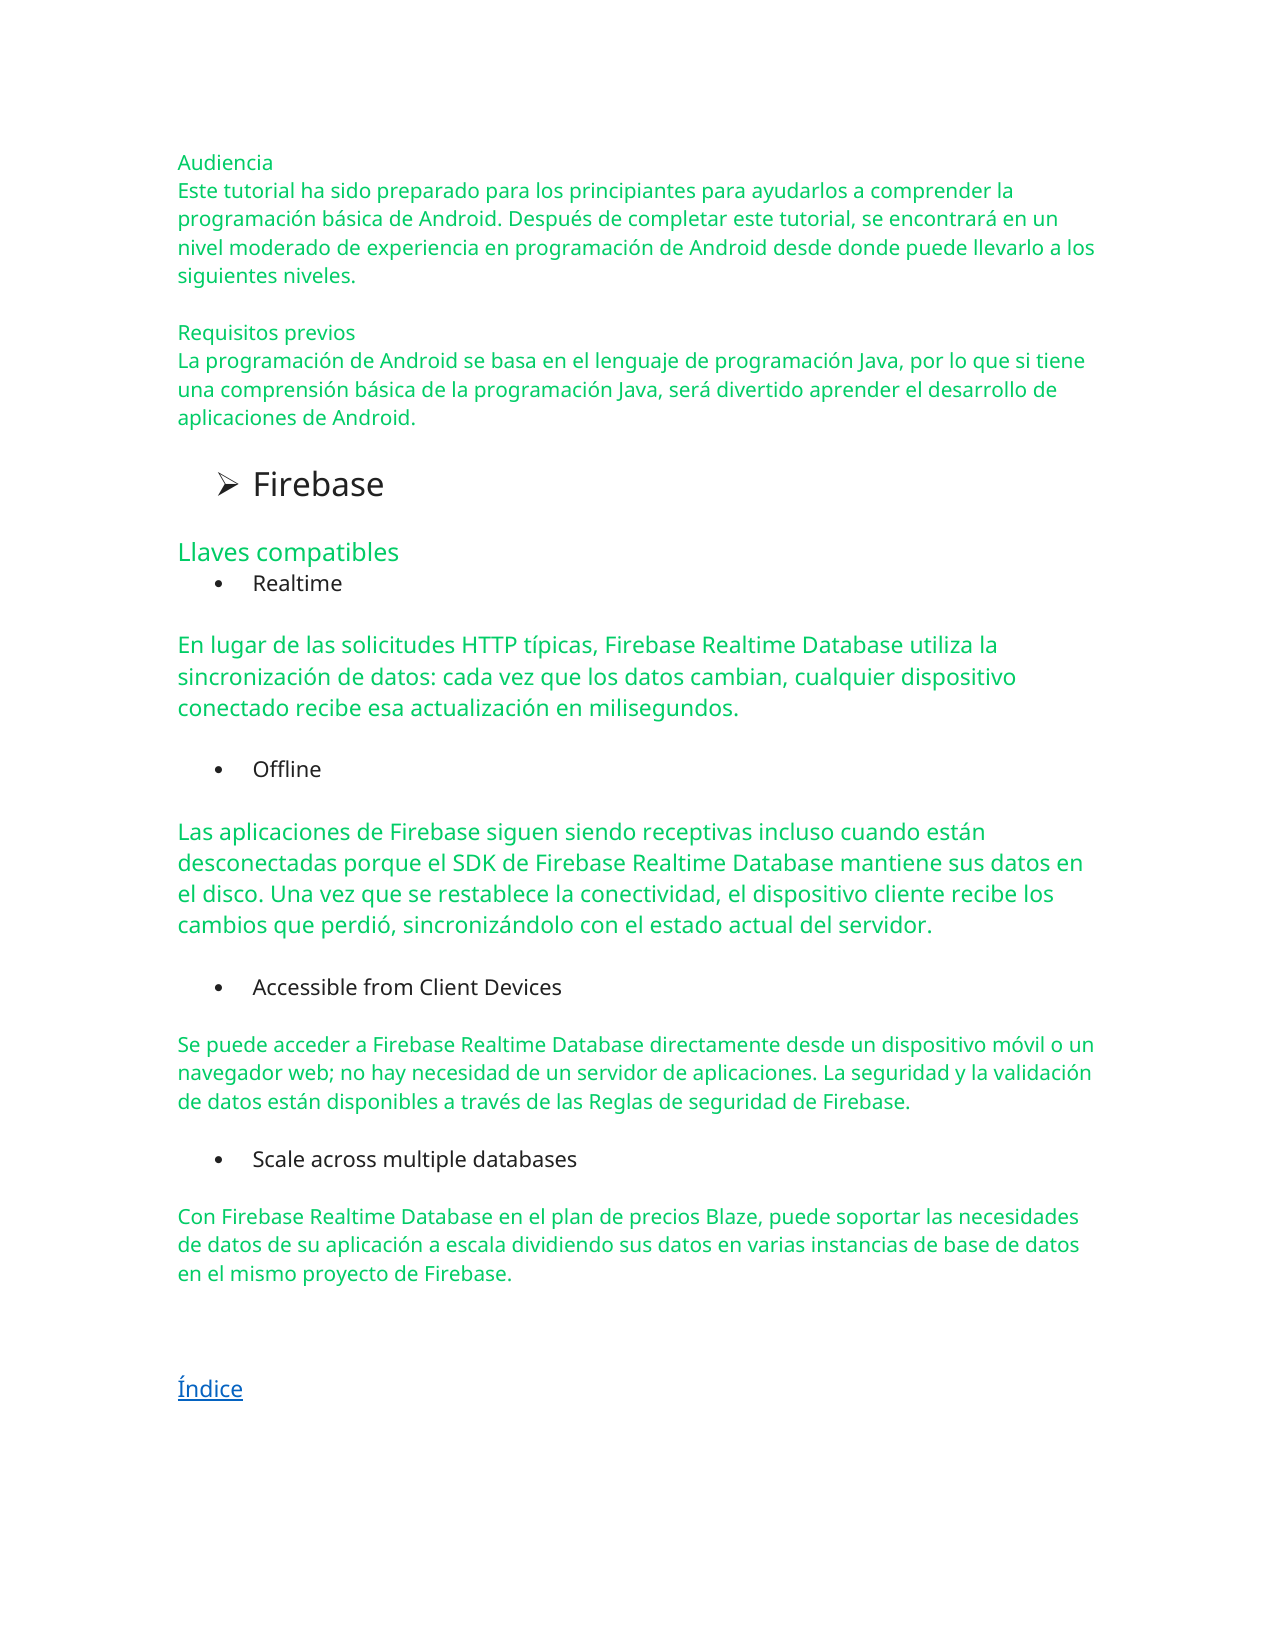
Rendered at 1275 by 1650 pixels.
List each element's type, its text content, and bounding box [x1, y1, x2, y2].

text Audiencia [177, 148, 1098, 176]
list Offline [215, 754, 1098, 784]
list Realtime [215, 568, 1098, 598]
list Scale across multiple databases [215, 1144, 1098, 1173]
text Requisitos previos [177, 318, 1098, 347]
text Con Firebase Realtime Database en el plan de precios Blaze, puede soportar las necesidades de datos de su aplicación a escala dividiendo sus datos en varias instancias de base de datos en el mismo proyecto de Firebase. [177, 1202, 1098, 1287]
text En lugar de las solicitudes HTTP típicas, Firebase Realtime Database utiliza la sincronización de datos: cada vez que los datos cambian, cualquier dispositivo conectado recibe esa actualización en milisegundos. [177, 598, 1098, 723]
text Se puede acceder a Firebase Realtime Database directamente desde un dispositivo móvil o un navegador web; no hay necesidad de un servidor de aplicaciones. La seguridad y la validación de datos están disponibles a través de las Reglas de seguridad de Firebase. [177, 1030, 1098, 1115]
text Índice [177, 1372, 1098, 1404]
text Las aplicaciones de Firebase siguen siendo receptivas incluso cuando están desconectadas porque el SDK de Firebase Realtime Database mantiene sus datos en el disco. Una vez que se restablece la conectividad, el dispositivo cliente recibe los cambios que perdió, sincronizándolo con el estado actual del servidor. [177, 784, 1098, 940]
list Accessible from Client Devices [215, 972, 1098, 1001]
text La programación de Android se basa en el lenguaje de programación Java, por lo que si tiene una comprensión básica de la programación Java, será divertido aprender el desarrollo de aplicaciones de Android. [177, 347, 1098, 432]
text Llaves compatibles [177, 534, 1098, 568]
text Este tutorial ha sido preparado para los principiantes para ayudarlos a comprender la programación básica de Android. Después de completar este tutorial, se encontrará en un nivel moderado de experiencia en programación de Android desde donde puede llevarlo a los siguientes niveles. [177, 176, 1098, 290]
list Firebase [215, 460, 1098, 506]
